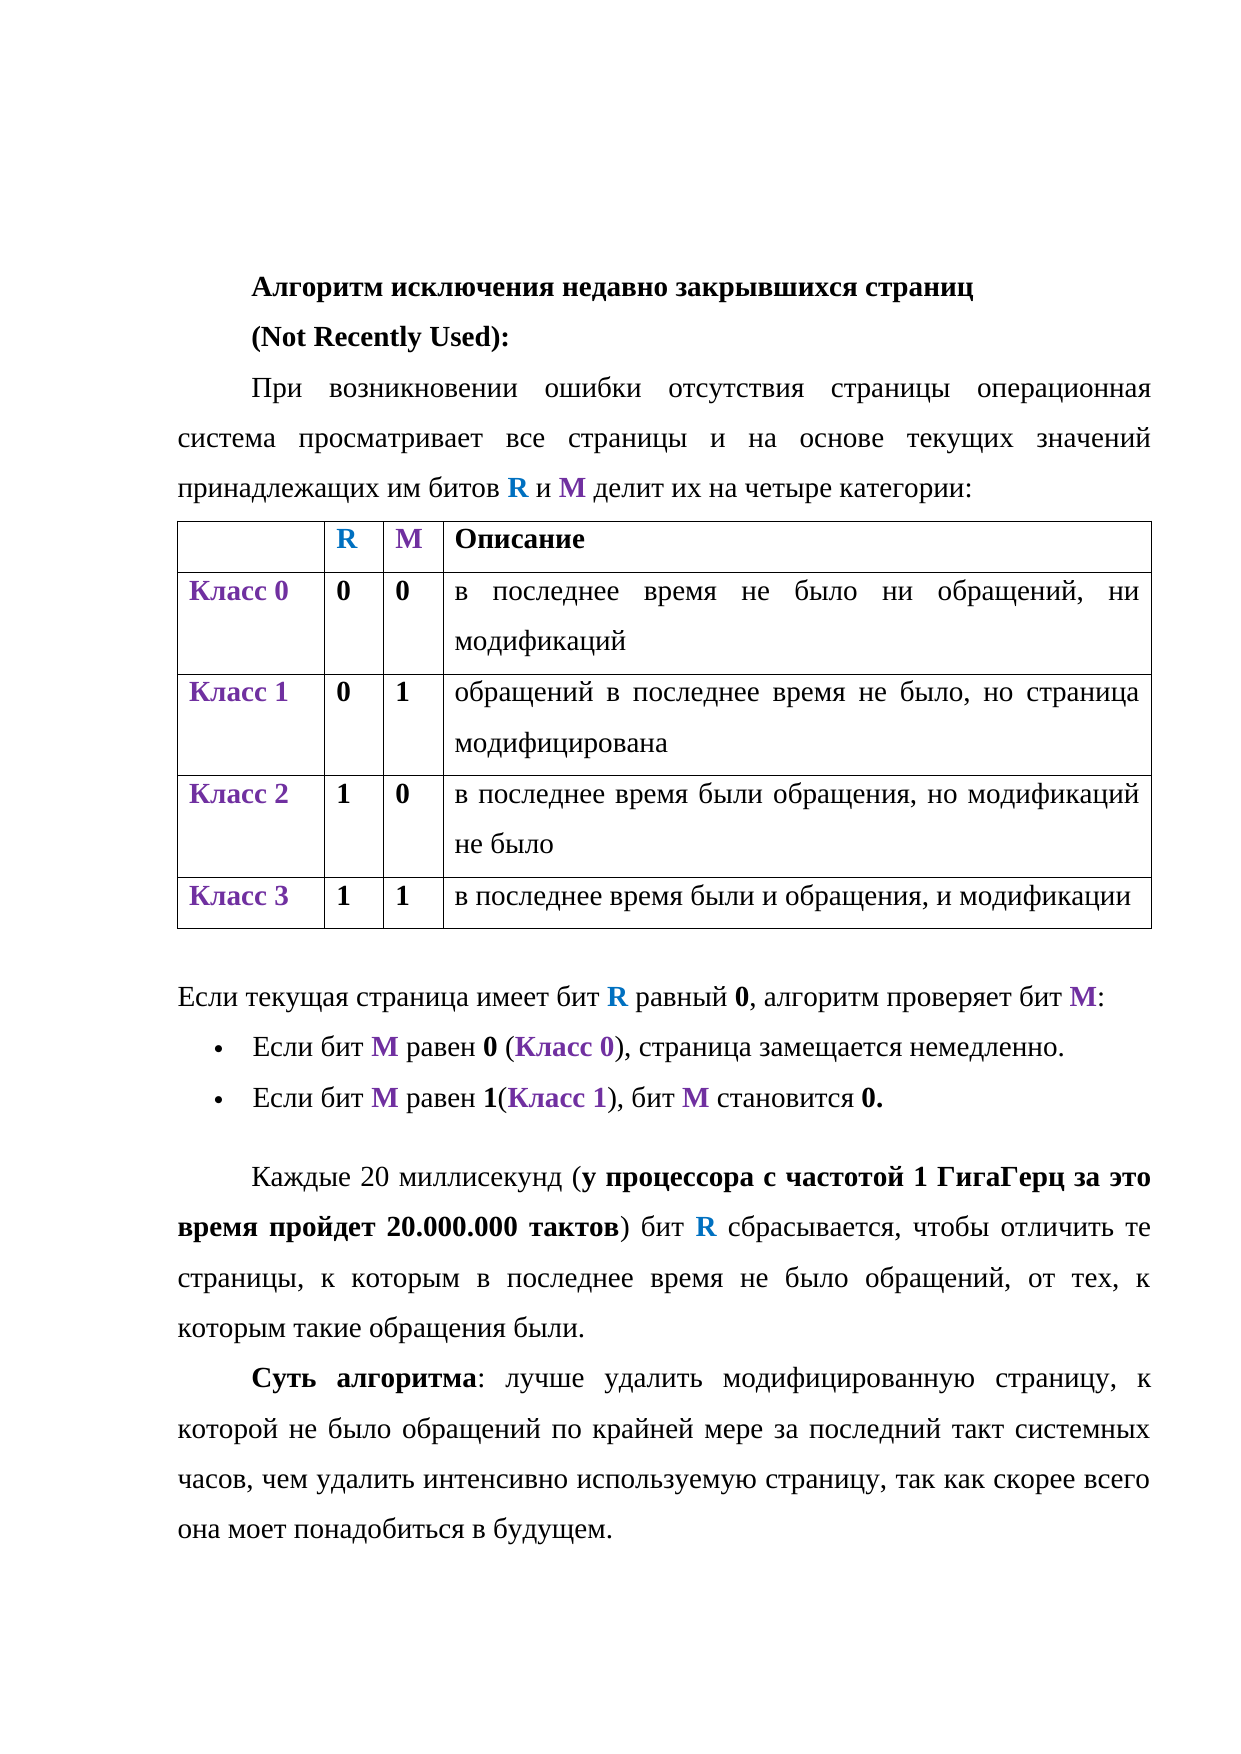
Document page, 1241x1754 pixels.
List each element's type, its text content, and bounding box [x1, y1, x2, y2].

table_cell Класс 1 [178, 675, 324, 775]
table_cell 1 [384, 675, 443, 775]
table_cell Класс 3 [178, 878, 324, 928]
text Если текущая страница имеет бит R равный 0, алгоритм проверяет бит M: [177, 979, 1152, 1013]
table_cell 0 [325, 675, 383, 775]
text Суть алгоритма: лучше удалить модифицированную страницу, к которой не было обращений по крайней мере за последний такт системных часов, чем удалить интенсивно используемую страницу, так как скорее всего она моет понадобиться в будущем. [177, 1361, 1152, 1545]
table_cell в последнее время были обращения, но модификаций не было [444, 776, 1151, 877]
text При возникновении ошибки отсутствия страницы операционная система просматривает все страницы и на основе текущих значений принадлежащих им битов R и М делит их на четыре категории: [177, 370, 1152, 504]
table_cell 0 [384, 573, 443, 673]
table_cell 1 [325, 878, 383, 928]
table_cell 0 [384, 776, 443, 877]
table_cell 1 [384, 878, 443, 928]
list Если бит M равен 1(Класс 1), бит M становится 0. [215, 1080, 1152, 1113]
table_header [178, 522, 324, 572]
text (Not Recently Used): [177, 319, 1152, 353]
table_header М [384, 522, 443, 572]
table_header R [325, 522, 383, 572]
table_cell в последнее время не было ни обращений, ни модификаций [444, 573, 1151, 673]
text Алгоритм исключения недавно закрывшихся страниц [177, 269, 1152, 303]
table_cell обращений в последнее время не было, но страница модифицирована [444, 675, 1151, 775]
table_cell Класс 0 [178, 573, 324, 673]
table_cell Класс 2 [178, 776, 324, 877]
list Если бит M равен 0 (Класс 0), страница замещается немедленно. [215, 1029, 1152, 1063]
table_cell 1 [325, 776, 383, 877]
table_cell в последнее время были и обращения, и модификации [444, 878, 1151, 928]
text Каждые 20 миллисекунд (у процессора с частотой 1 ГигаГерц за это время пройдет 20.000.000 тактов) бит R сбрасывается, чтобы отличить те страницы, к которым в последнее время не было обращений, от тех, к которым такие обращения были. [177, 1159, 1152, 1344]
table_cell 0 [325, 573, 383, 673]
table_header Описание [444, 522, 1151, 572]
